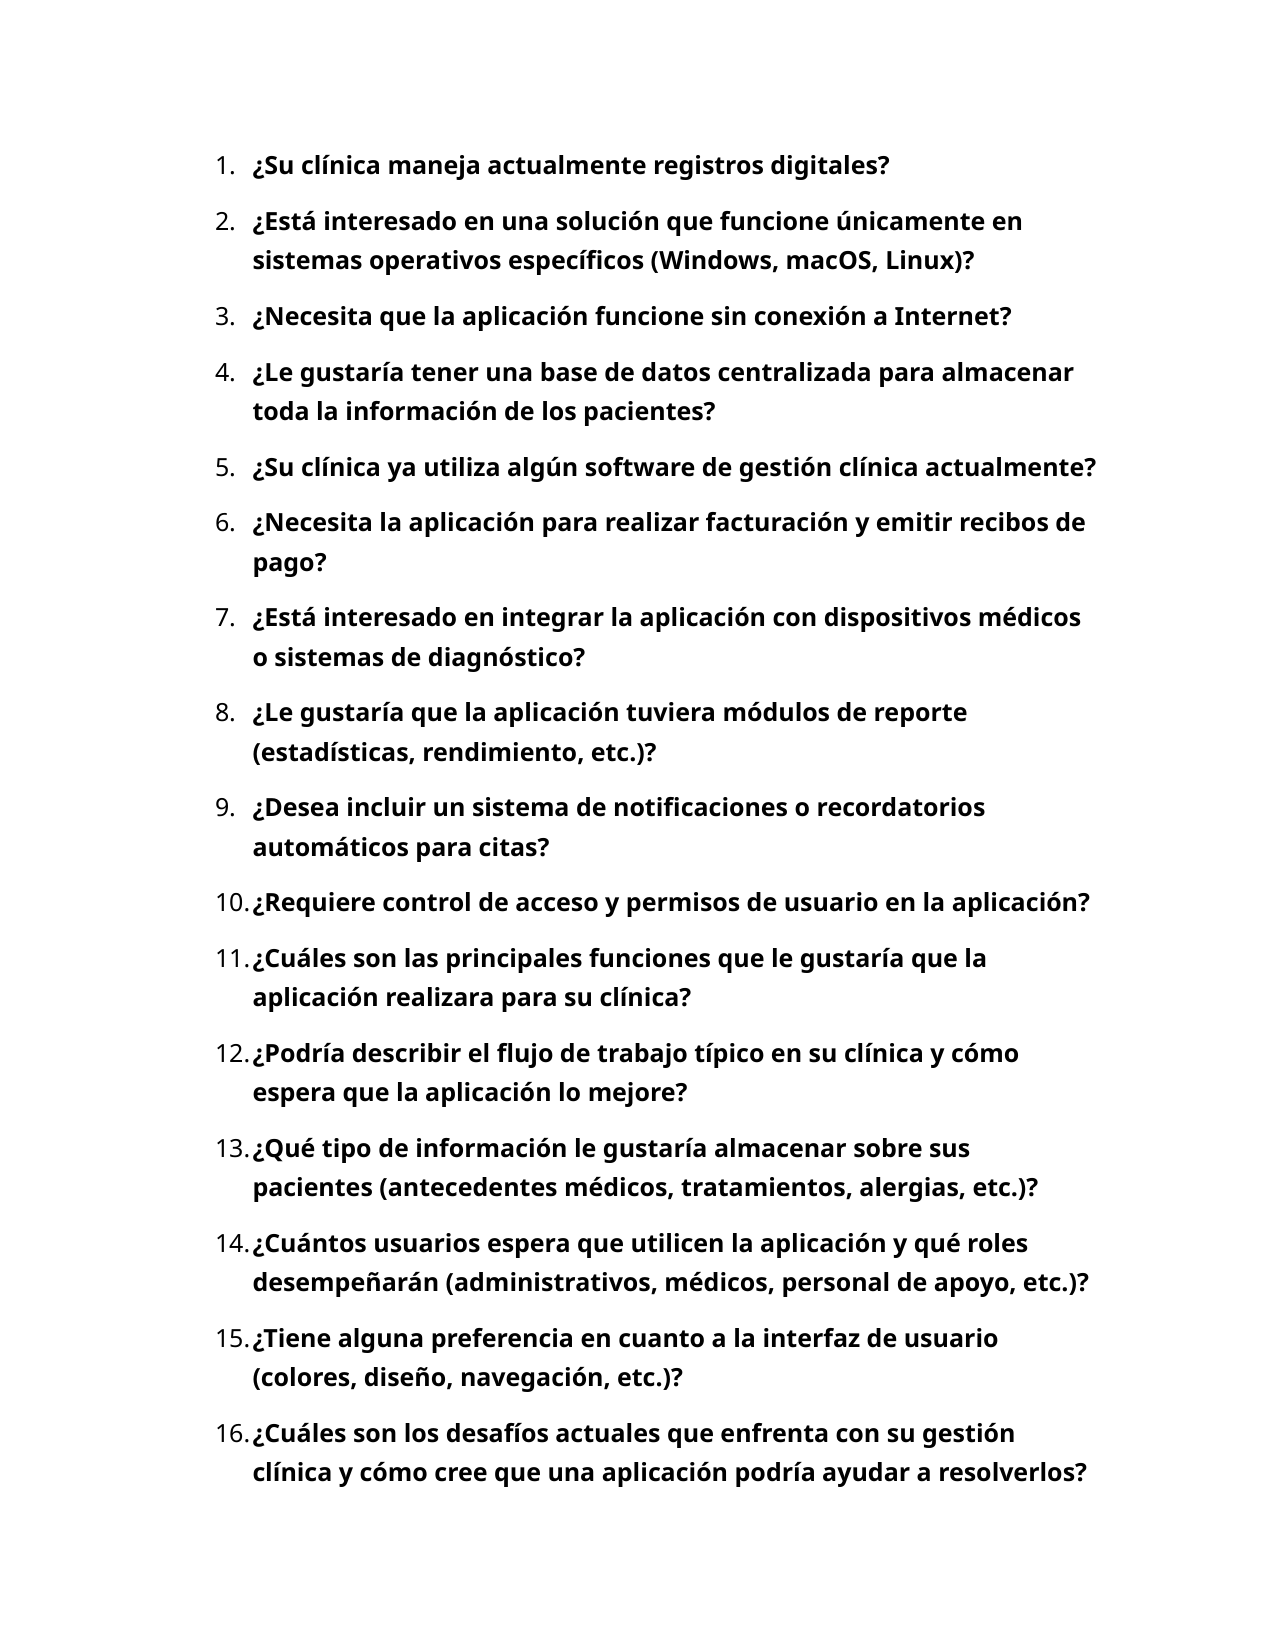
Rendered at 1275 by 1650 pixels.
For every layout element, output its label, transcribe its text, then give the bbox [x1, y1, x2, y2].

list ¿Su clínica ya utiliza algún software de gestión clínica actualmente? [215, 449, 1098, 483]
list ¿Necesita la aplicación para realizar facturación y emitir recibos de pago? [215, 505, 1098, 578]
list ¿Cuántos usuarios espera que utilicen la aplicación y qué roles desempeñarán (administrativos, médicos, personal de apoyo, etc.)? [215, 1226, 1098, 1299]
list ¿Le gustaría tener una base de datos centralizada para almacenar toda la información de los pacientes? [215, 354, 1098, 427]
list ¿Le gustaría que la aplicación tuviera módulos de reporte (estadísticas, rendimiento, etc.)? [215, 695, 1098, 768]
list ¿Cuáles son las principales funciones que le gustaría que la aplicación realizara para su clínica? [215, 941, 1098, 1014]
list ¿Requiere control de acceso y permisos de usuario en la aplicación? [215, 885, 1098, 919]
list ¿Tiene alguna preferencia en cuanto a la interfaz de usuario (colores, diseño, navegación, etc.)? [215, 1321, 1098, 1394]
list ¿Cuáles son los desafíos actuales que enfrenta con su gestión clínica y cómo cree que una aplicación podría ayudar a resolverlos? [215, 1416, 1098, 1489]
list ¿Su clínica maneja actualmente registros digitales? [215, 148, 1098, 182]
list ¿Desea incluir un sistema de notificaciones o recordatorios automáticos para citas? [215, 790, 1098, 863]
list ¿Podría describir el flujo de trabajo típico en su clínica y cómo espera que la aplicación lo mejore? [215, 1036, 1098, 1109]
list ¿Qué tipo de información le gustaría almacenar sobre sus pacientes (antecedentes médicos, tratamientos, alergias, etc.)? [215, 1131, 1098, 1204]
list ¿Está interesado en integrar la aplicación con dispositivos médicos o sistemas de diagnóstico? [215, 600, 1098, 673]
list ¿Necesita que la aplicación funcione sin conexión a Internet? [215, 298, 1098, 332]
list ¿Está interesado en una solución que funcione únicamente en sistemas operativos específicos (Windows, macOS, Linux)? [215, 203, 1098, 277]
